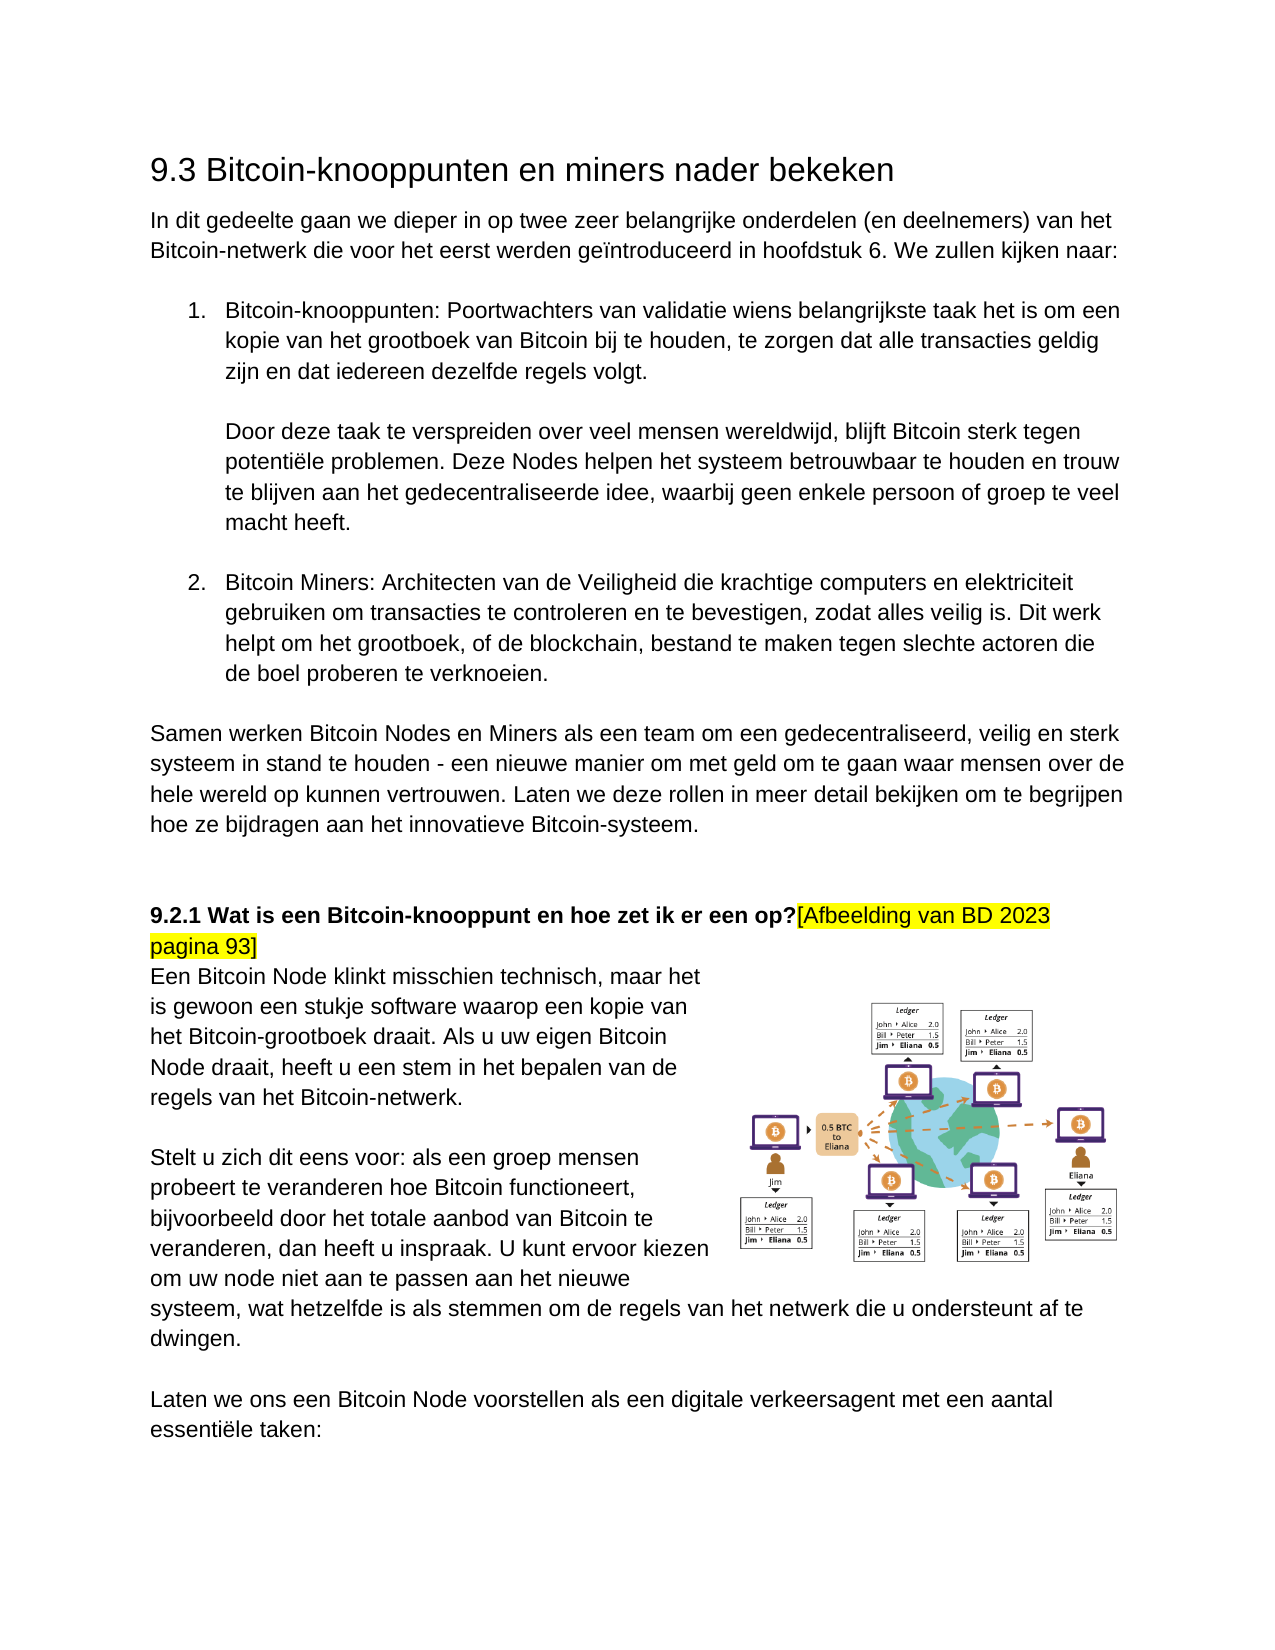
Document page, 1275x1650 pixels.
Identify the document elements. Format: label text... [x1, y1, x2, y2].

list Bitcoin-knooppunten: Poortwachters van validatie wiens belangrijkste taak het is om een kopie van het grootboek van Bitcoin bij te houden, te zorgen dat alle transacties geldig zijn en dat iedereen dezelfde regels volgt. [187, 297, 1125, 384]
text Stelt u zich dit eens voor: als een groep mensen probeert te veranderen hoe Bitcoin functioneert, bijvoorbeeld door het totale aanbod van Bitcoin te veranderen, dan heeft u inspraak. U kunt ervoor kiezen om uw node niet aan te passen aan het nieuwe systeem, wat hetzelfde is als stemmen om de regels van het netwerk die u ondersteunt af te dwingen. [150, 1144, 1125, 1352]
text 9.2.1 Wat is een Bitcoin-knooppunt en hoe zet ik er een op?[Afbeelding van BD 2023 pagina 93] [150, 902, 1125, 959]
text Een Bitcoin Node klinkt misschien technisch, maar het is gewoon een stukje software waarop een kopie van het Bitcoin-grootboek draait. Als u uw eigen Bitcoin Node draait, heeft u een stem in het bepalen van de regels van het Bitcoin-netwerk. [150, 963, 1125, 1110]
text Samen werken Bitcoin Nodes en Miners als een team om een gedecentraliseerd, veilig en sterk systeem in stand te houden - een nieuwe manier om met geld om te gaan waar mensen over de hele wereld op kunnen vertrouwen. Laten we deze rollen in meer detail bekijken om te begrijpen hoe ze bijdragen aan het innovatieve Bitcoin-systeem. [150, 720, 1125, 837]
text In dit gedeelte gaan we dieper in op twee zeer belangrijke onderdelen (en deelnemers) van het Bitcoin-netwerk die voor het eerst werden geïntroduceerd in hoofdstuk 6. We zullen kijken naar: [150, 207, 1125, 263]
text Door deze taak te verspreiden over veel mensen wereldwijd, blijft Bitcoin sterk tegen potentiële problemen. Deze Nodes helpen het systeem betrouwbaar te houden en trouw te blijven aan het gedecentraliseerde idee, waarbij geen enkele persoon of groep te veel macht heeft. [225, 418, 1125, 535]
subtitle 9.3 Bitcoin-knooppunten en miners nader bekeken [150, 150, 1125, 188]
text Laten we ons een Bitcoin Node voorstellen als een digitale verkeersagent met een aantal essentiële taken: [150, 1386, 1125, 1442]
list Bitcoin Miners: Architecten van de Veiligheid die krachtige computers en elektriciteit gebruiken om transacties te controleren en te bevestigen, zodat alles veilig is. Dit werk helpt om het grootboek, of de blockchain, bestand te maken tegen slechte actoren die de boel proberen te verknoeien. [187, 569, 1125, 686]
picture [731, 989, 1132, 1273]
